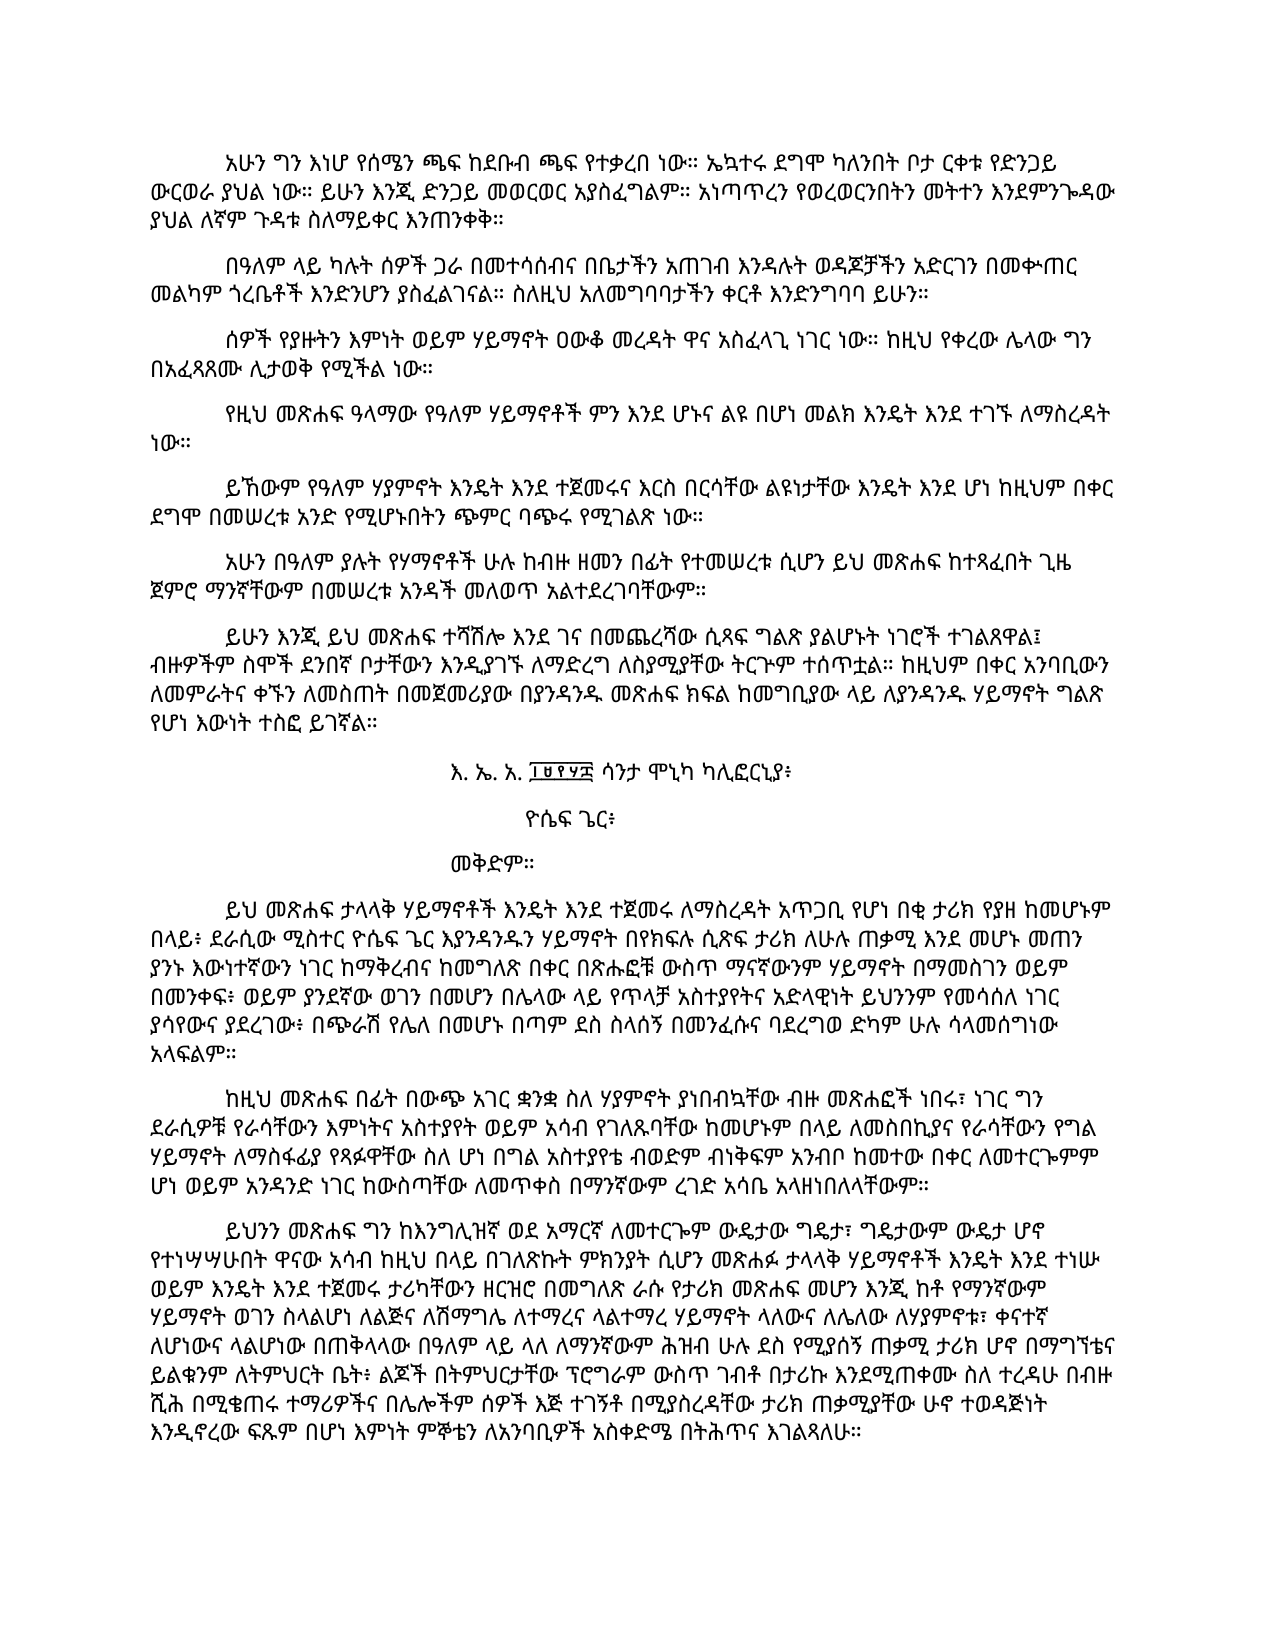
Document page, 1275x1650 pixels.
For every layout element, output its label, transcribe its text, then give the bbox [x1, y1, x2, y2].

text ሰዎች የያዙትን እምነት ወይም ሃይማኖት ዐውቆ መረዳት ዋና አስፈላጊ ነገር ነው። ከዚህ የቀረው ሌላው ግን በአፈጻጸሙ ሊታወቅ የሚችል ነው። [150, 327, 1125, 382]
text አሁን ግን እነሆ የሰሜን ጫፍ ከደቡብ ጫፍ የተቃረበ ነው። ኤኳተሩ ደግሞ ካለንበት ቦታ ርቀቱ የድንጋይ ውርወራ ያህል ነው። ይሁን እንጂ ድንጋይ መወርወር አያስፈግልም። አነጣጥረን የወረወርንበትን መትተን እንደምንጐዳው ያህል ለኛም ጉዳቱ ስለማይቀር እንጠንቀቅ። [150, 150, 1125, 234]
text ይኸውም የዓለም ሃያምኖት እንዴት እንደ ተጀመሩና እርስ በርሳቸው ልዩነታቸው እንዴት እንደ ሆነ ከዚህም በቀር ደግሞ በመሠረቱ አንድ የሚሆኑበትን ጭምር ባጭሩ የሚገልጽ ነው። [150, 475, 1125, 531]
text ይህንን መጽሐፍ ግን ከእንግሊዝኛ ወደ አማርኛ ለመተርጐም ውዴታው ግዴታ፣ ግዴታውም ውዴታ ሆኖ የተነሣሣሁበት ዋናው አሳብ ከዚህ በላይ በገለጽኩት ምክንያት ሲሆን መጽሐፉ ታላላቅ ሃይማኖቶች እንዴት እንደ ተነሡ ወይም እንዴት እንደ ተጀመሩ ታሪካቸውን ዘርዝሮ በመግለጽ ራሱ የታሪክ መጽሐፍ መሆን እንጂ ከቶ የማንኛውም ሃይማኖት ወገን ስላልሆነ ለልጅና ለሽማግሌ ለተማረና ላልተማረ ሃይማኖት ላለውና ለሌለው ለሃያምኖቱ፣ ቀናተኛ ለሆነውና ላልሆነው በጠቅላላው በዓለም ላይ ላለ ለማንኛውም ሕዝብ ሁሉ ደስ የሚያሰኝ ጠቃሚ ታሪክ ሆኖ በማግኘቴና ይልቁንም ለትምህርት ቤት፥ ልጆች በትምህርታቸው ፕሮግራም ውስጥ ገብቶ በታሪኩ እንደሚጠቀሙ ስለ ተረዳሁ በብዙ ሺሕ በሚቄጠሩ ተማሪዎችና በሌሎችም ሰዎች እጅ ተገኝቶ በሚያስረዳቸው ታሪክ ጠቃሚያቸው ሁኖ ተወዳጅነት እንዲኖረው ፍጹም በሆነ እምነት ምኞቴን ለአንባቢዎች አስቀድሜ በትሕጥና እገልጻለሁ። [150, 1218, 1125, 1446]
text ከዚህ መጽሐፍ በፊት በውጭ አገር ቋንቋ ስለ ሃያምኖት ያነበብኳቸው ብዙ መጽሐፎች ነበሩ፣ ነገር ግን ደራሲዎቹ የራሳቸውን እምነትና አስተያየት ወይም አሳብ የገለጹባቸው ከመሆኑም በላይ ለመስበኪያና የራሳቸውን የግል ሃይማኖት ለማስፋፊያ የጻፉዋቸው ስለ ሆነ በግል አስተያየቴ ብወድም ብነቅፍም አንብቦ ከመተው በቀር ለመተርጐምም ሆነ ወይም አንዳንድ ነገር ከውስጣቸው ለመጥቀስ በማንኛውም ረገድ አሳቤ አላዘነበለላቸውም። [150, 1087, 1125, 1199]
text መቅድም። [150, 852, 1125, 878]
text ይሁን እንጂ ይህ መጽሐፍ ተሻሽሎ እንደ ገና በመጨረሻው ሲጻፍ ግልጽ ያልሆኑት ነገሮች ተገልጸዋል፤ ብዙዎችም ስሞች ደንበኛ ቦታቸውን እንዲያገኙ ለማድረግ ለስያሚያቸው ትርጕም ተሰጥቷል። ከዚህም በቀር አንባቢውን ለመምራትና ቀኙን ለመስጠት በመጀመሪያው በያንዳንዱ መጽሐፍ ክፍል ከመግቢያው ላይ ለያንዳንዱ ሃይማኖት ግልጽ የሆነ እውነት ተስፎ ይገኛል። [150, 624, 1125, 737]
text እ. ኤ. አ. ፲፱፻፶፰ ሳንታ ሞኒካ ካሊፎርኒያ፥ [150, 755, 1125, 787]
text አሁን በዓለም ያሉት የሃማኖቶች ሁሉ ከብዙ ዘመን በፊት የተመሠረቱ ሲሆን ይህ መጽሐፍ ከተጻፈበት ጊዜ ጀምሮ ማንኛቸውም በመሠረቱ አንዳች መለወጥ አልተደረገባቸውም። [150, 549, 1125, 605]
text የዚህ መጽሐፍ ዓላማው የዓለም ሃይማኖቶች ምን እንደ ሆኑና ልዩ በሆነ መልክ እንዴት እንደ ተገኙ ለማስረዳት ነው። [150, 401, 1125, 457]
text ዮሴፍ ጌር፥ [150, 806, 1125, 832]
text ይህ መጽሐፍ ታላላቅ ሃይማኖቶች እንዴት እንደ ተጀመሩ ለማስረዳት አጥጋቢ የሆነ በቂ ታሪክ የያዘ ከመሆኑም በላይ፥ ደራሲው ሚስተር ዮሴፍ ጌር እያንዳንዱን ሃይማኖት በየክፍሉ ሲጽፍ ታሪክ ለሁሉ ጠቃሚ እንደ መሆኑ መጠን ያንኑ እውነተኛውን ነገር ከማቅረብና ከመግለጽ በቀር በጽሑፎቹ ውስጥ ማናኛውንም ሃይማኖት በማመስገን ወይም በመንቀፍ፥ ወይም ያንደኛው ወገን በመሆን በሌላው ላይ የጥላቻ አስተያየትና አድላዊነት ይህንንም የመሳሰለ ነገር ያሳየውና ያደረገው፥ በጭራሽ የሌለ በመሆኑ በጣም ደስ ስላሰኝ በመንፈሱና ባደረግወ ድካም ሁሉ ሳላመሰግነው አላፍልም። [150, 897, 1125, 1068]
text በዓለም ላይ ካሉት ሰዎች ጋራ በመተሳሰብና በቤታችን አጠገብ እንዳሉት ወዳጆቻችን አድርገን በመቍጠር መልካም ጎረቤቶች እንድንሆን ያስፈልገናል። ስለዚህ አለመግባባታችን ቀርቶ እንድንግባባ ይሁን። [150, 253, 1125, 308]
